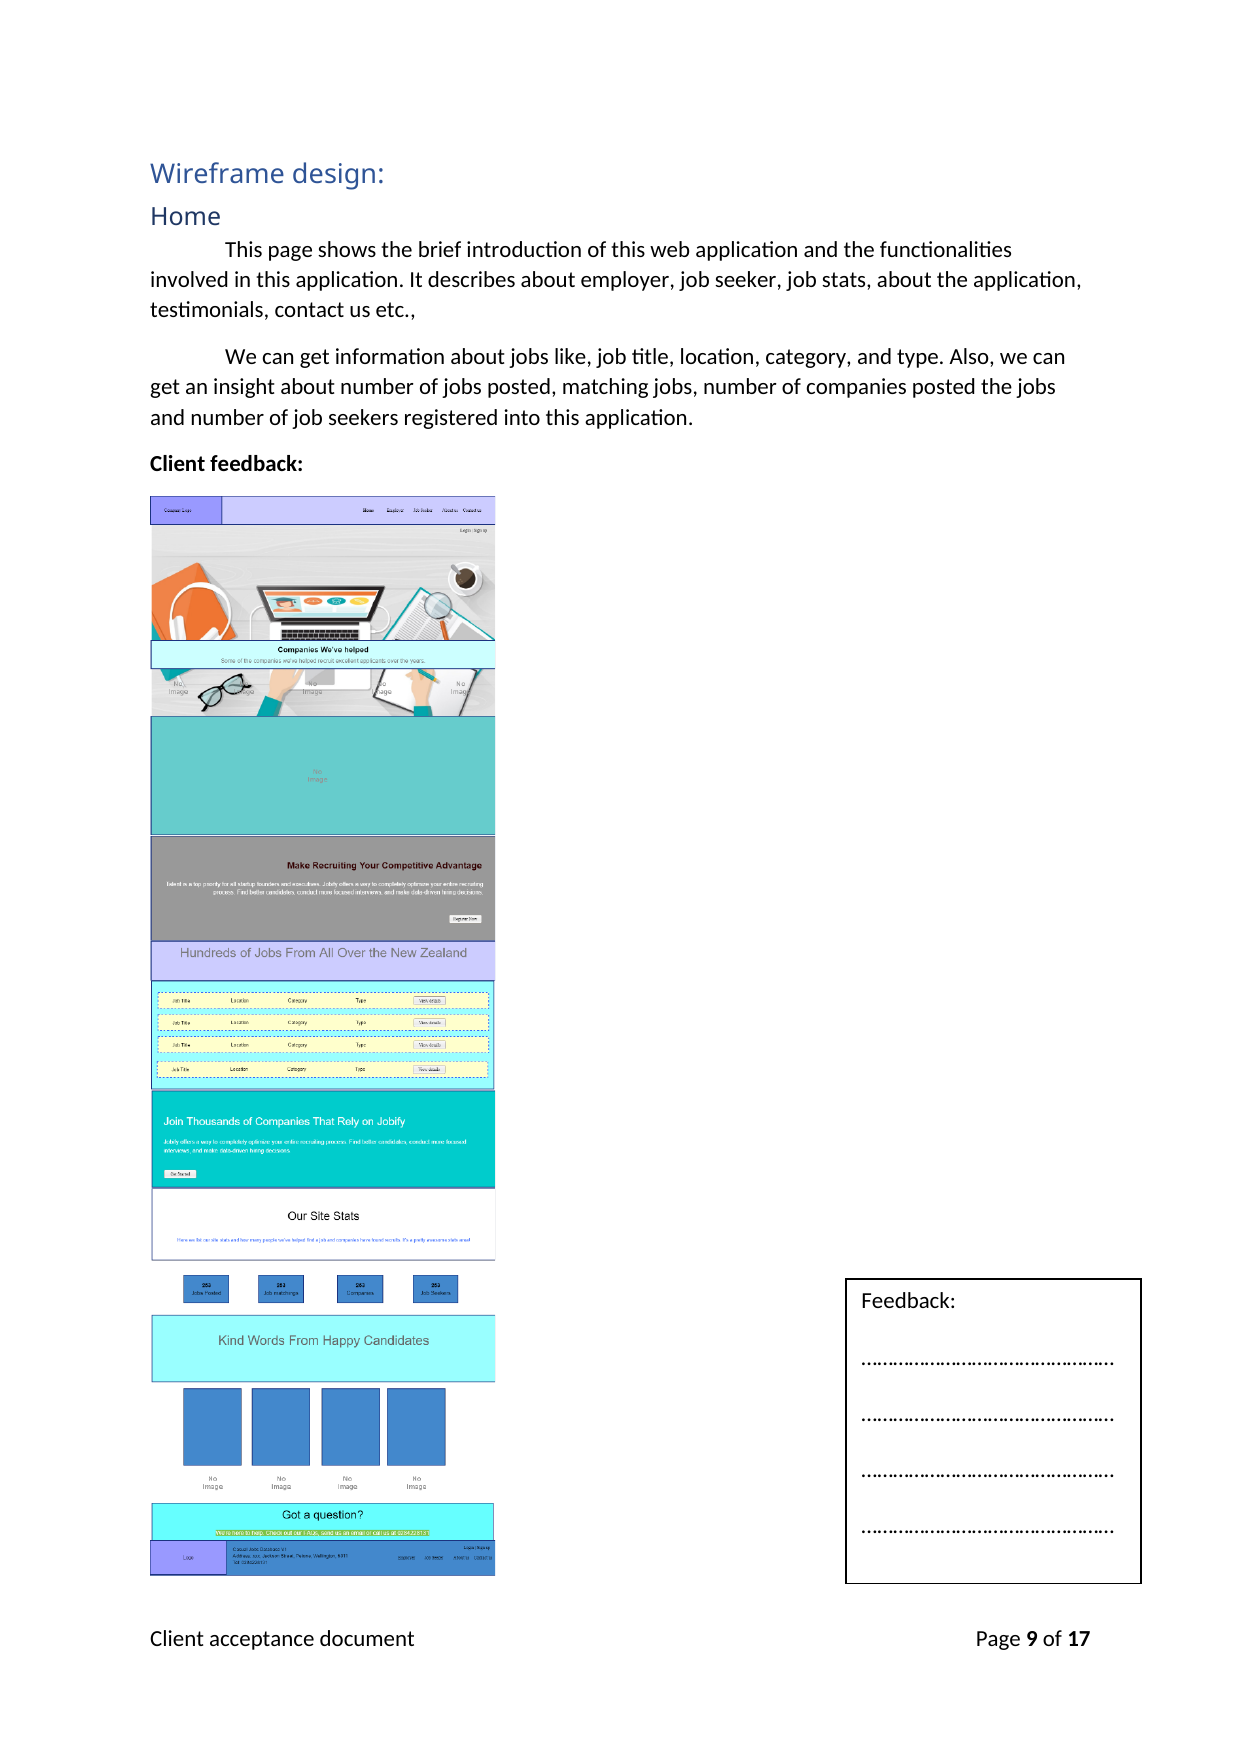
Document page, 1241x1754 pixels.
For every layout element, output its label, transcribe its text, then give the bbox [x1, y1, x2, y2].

text We can get information about jobs like, job title, location, category, and type. Also, we can get an insight about number of jobs posted, matching jobs, number of companies posted the jobs and number of job seekers registered into this application. [150, 342, 1090, 431]
picture [150, 496, 496, 1576]
subtitle Wireframe design: [150, 154, 1090, 191]
text This page shows the brief introduction of this web application and the functionalities involved in this application. It describes about employer, job seeker, job stats, about the application, testimonials, contact us etc., [150, 235, 1090, 323]
subtitle Home [150, 198, 1090, 232]
text Client feedback: [150, 449, 1090, 477]
